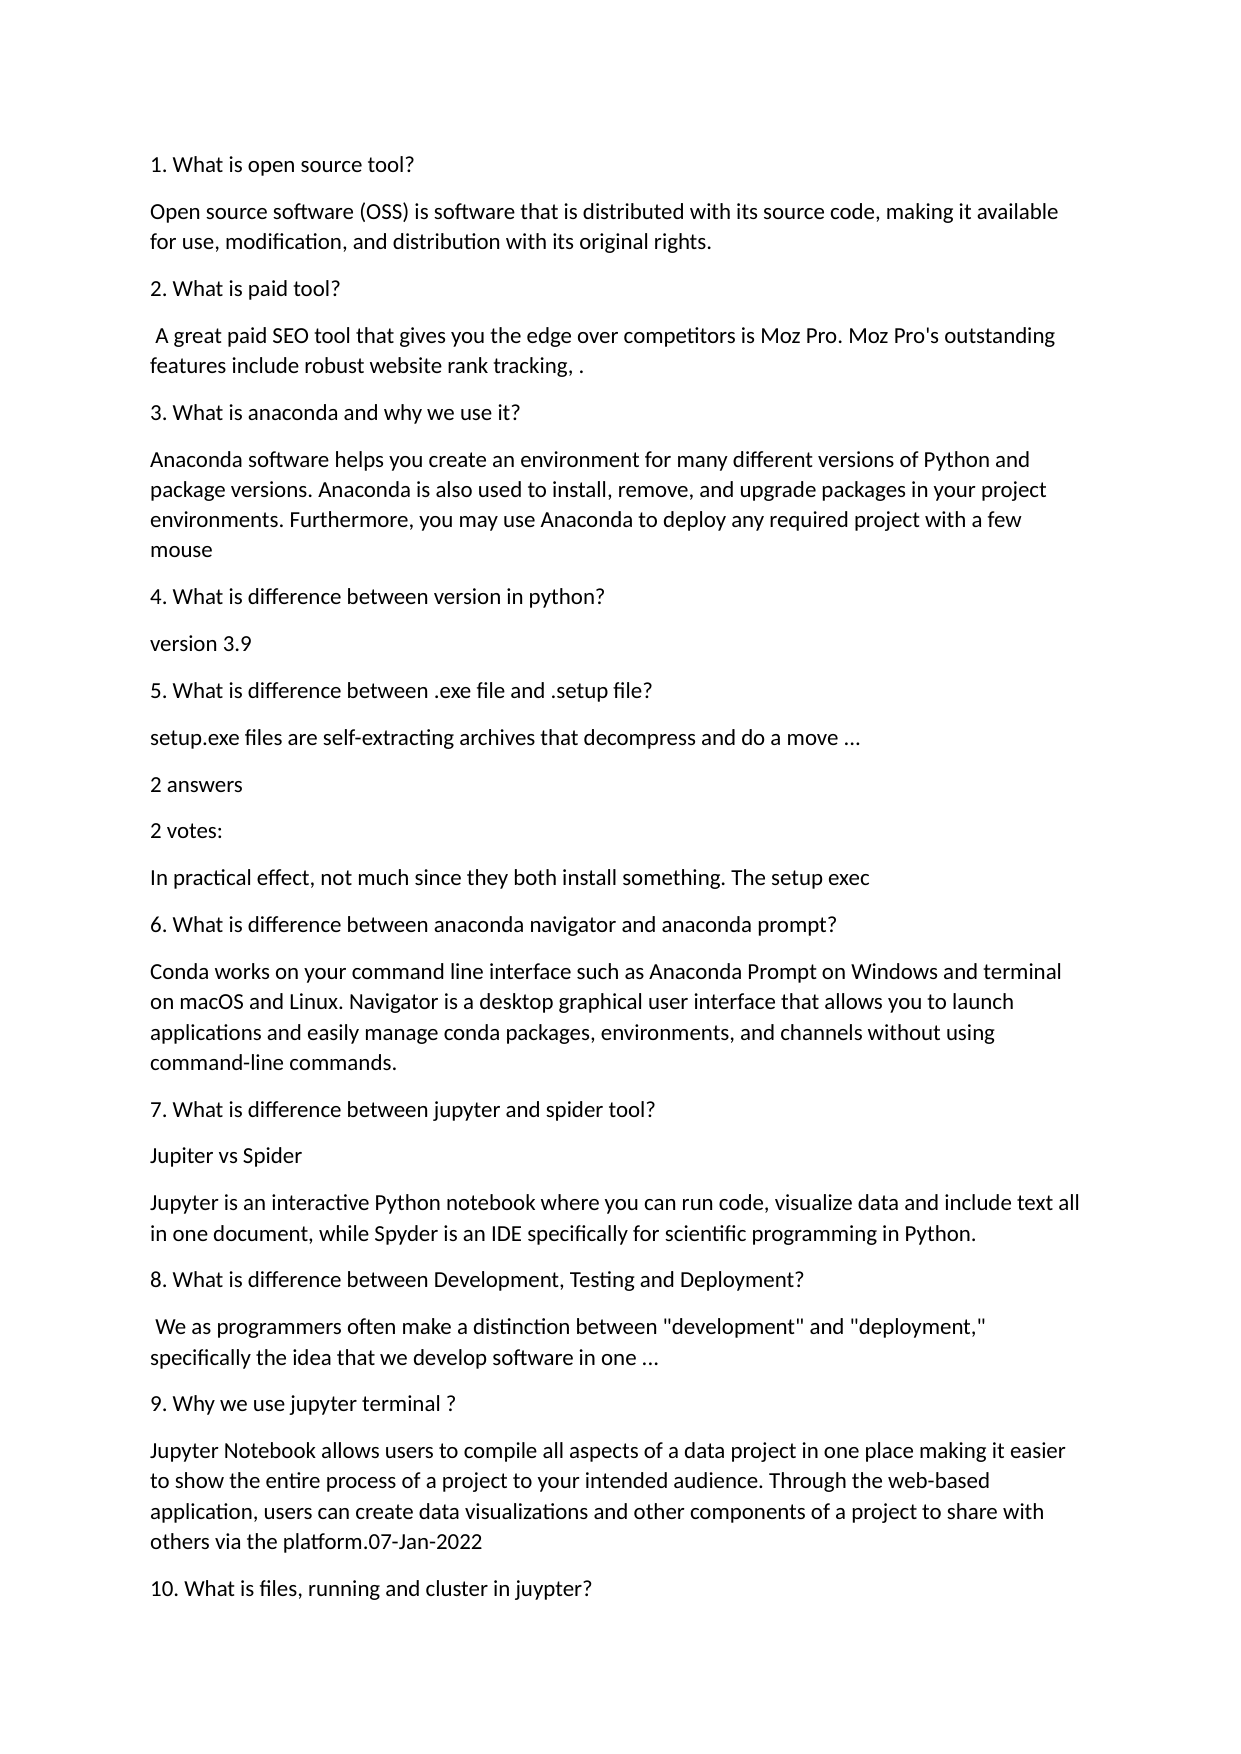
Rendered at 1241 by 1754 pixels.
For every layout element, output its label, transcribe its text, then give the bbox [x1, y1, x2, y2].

text Open source software (OSS) is software that is distributed with its source code, making it available for use, modification, and distribution with its original rights. [150, 197, 1090, 255]
text Conda works on your command line interface such as Anaconda Prompt on Windows and terminal on macOS and Linux. Navigator is a desktop graphical user interface that allows you to launch applications and easily manage conda packages, environments, and channels without using command-line commands. [150, 957, 1090, 1076]
text 9. Why we use jupyter terminal ? [150, 1389, 1090, 1418]
text 10. What is files, running and cluster in juypter? [150, 1574, 1090, 1602]
text In practical effect, not much since they both install something. The setup exec [150, 863, 1090, 892]
text setup.exe files are self-extracting archives that decompress and do a move ... [150, 723, 1090, 751]
text version 3.9 [150, 629, 1090, 657]
text 5. What is difference between .exe file and .setup file? [150, 676, 1090, 704]
text 3. What is anaconda and why we use it? [150, 398, 1090, 426]
text 1. What is open source tool? [150, 150, 1090, 178]
text 2 votes: [150, 817, 1090, 845]
text Jupyter Notebook allows users to compile all aspects of a data project in one place making it easier to show the entire process of a project to your intended audience. Through the web-based application, users can create data visualizations and other components of a project to share with others via the platform.07-Jan-2022 [150, 1436, 1090, 1555]
text 7. What is difference between jupyter and spider tool? [150, 1095, 1090, 1123]
text A great paid SEO tool that gives you the edge over competitors is Moz Pro. Moz Pro's outstanding features include robust website rank tracking, . [150, 321, 1090, 379]
text Jupiter vs Spider [150, 1142, 1090, 1170]
text 6. What is difference between anaconda navigator and anaconda prompt? [150, 910, 1090, 938]
text We as programmers often make a distinction between "development" and "deployment," specifically the idea that we develop software in one ... [150, 1312, 1090, 1371]
text Anaconda software helps you create an environment for many different versions of Python and package versions. Anaconda is also used to install, remove, and upgrade packages in your project environments. Furthermore, you may use Anaconda to deploy any required project with a few mouse [150, 445, 1090, 563]
text 2. What is paid tool? [150, 274, 1090, 302]
text 4. What is difference between version in python? [150, 582, 1090, 610]
text 2 answers [150, 770, 1090, 798]
text 8. What is difference between Development, Testing and Deployment? [150, 1266, 1090, 1294]
text Jupyter is an interactive Python notebook where you can run code, visualize data and include text all in one document, while Spyder is an IDE specifically for scientific programming in Python. [150, 1188, 1090, 1247]
